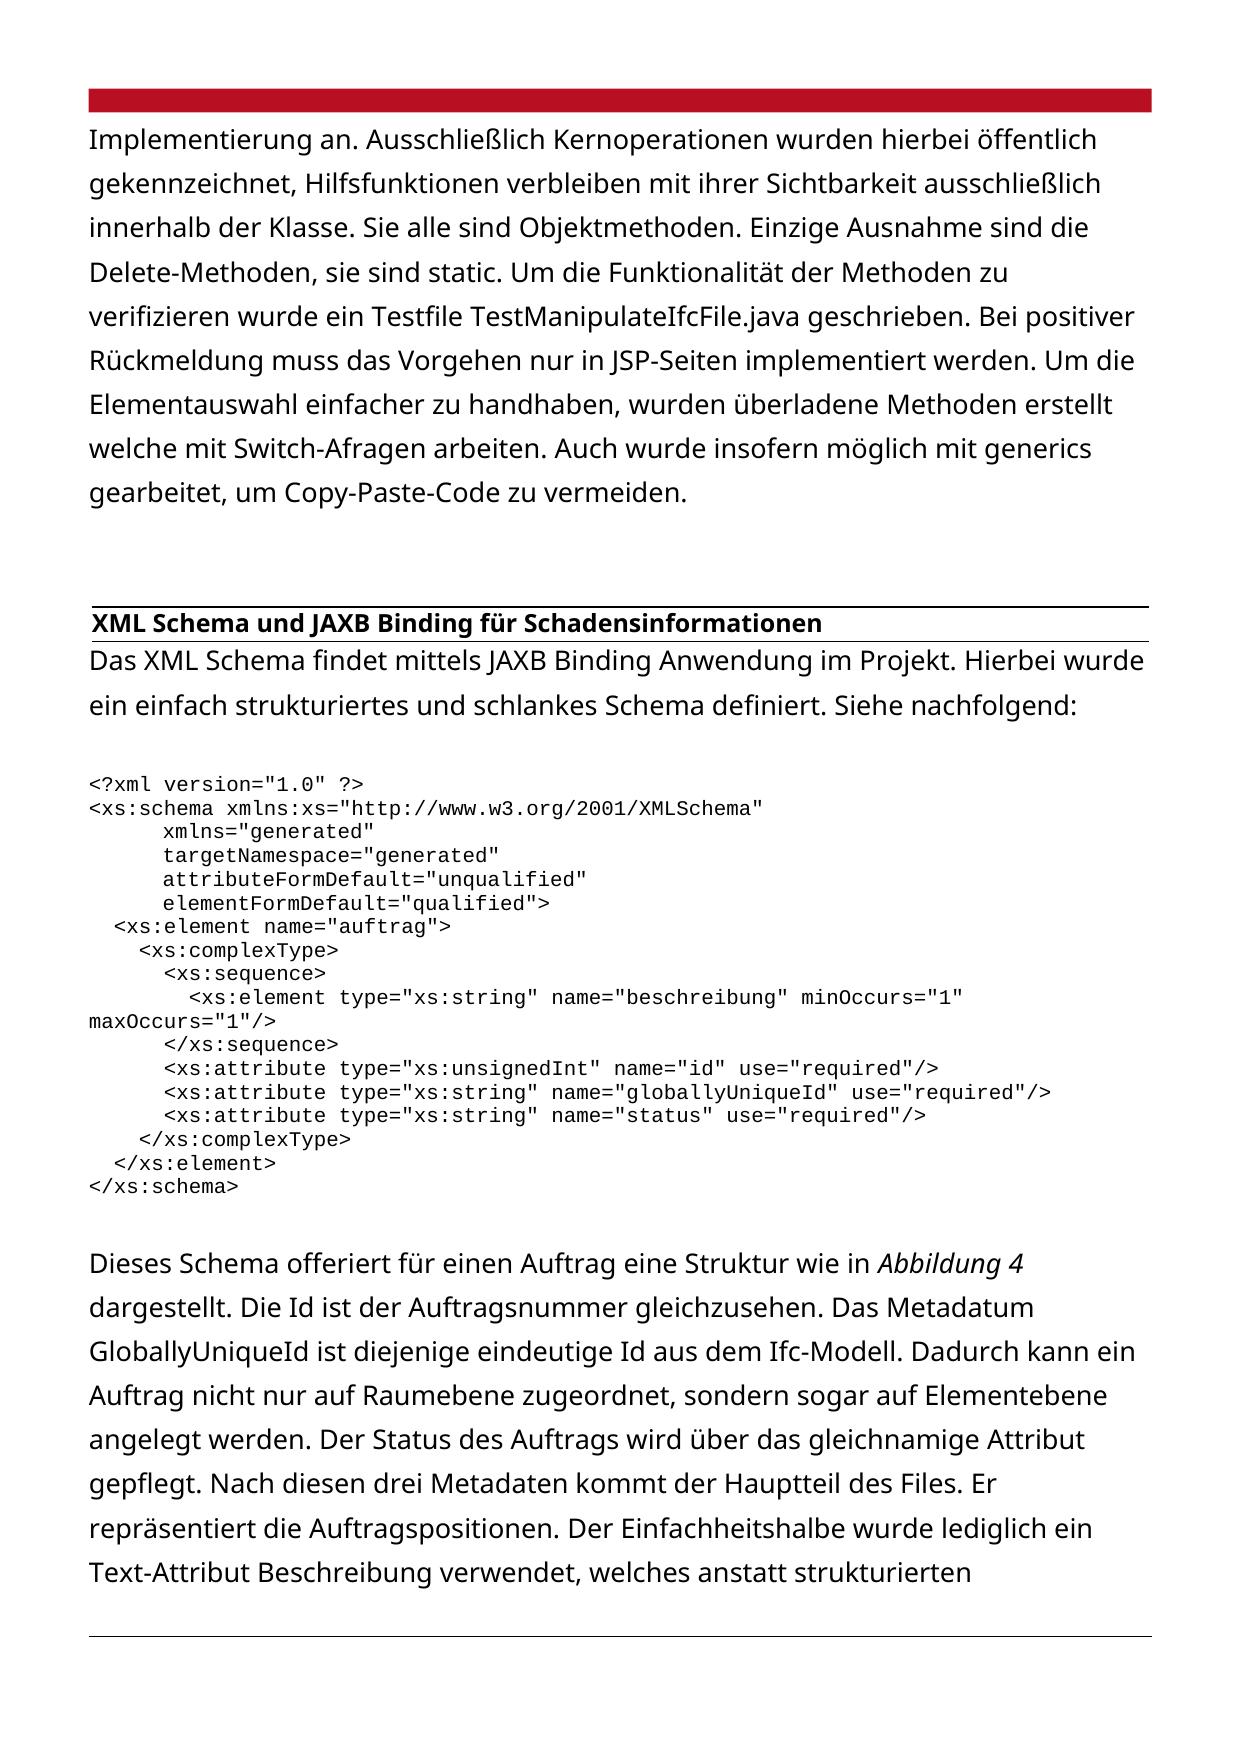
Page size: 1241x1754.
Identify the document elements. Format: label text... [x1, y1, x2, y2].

text <xs:attribute type="xs:string" name="status" use="required"/> [89, 1105, 1152, 1129]
text <xs:complexType> [89, 940, 1152, 963]
text attributeFormDefault="unqualified" [89, 869, 1152, 892]
text targetNamespace="generated" [89, 845, 1152, 869]
text <?xml version="1.0" ?> [89, 774, 1152, 798]
subtitle XML Schema und JAXB Binding für Schadensinformationen [92, 608, 1149, 641]
text Das XML Schema findet mittels JAXB Binding Anwendung im Projekt. Hierbei wurde ein einfach strukturiertes und schlankes Schema definiert. Siehe nachfolgend: [89, 642, 1152, 723]
text <xs:sequence> [89, 963, 1152, 987]
text </xs:schema> [89, 1176, 1152, 1200]
text elementFormDefault="qualified"> [89, 892, 1152, 916]
text </xs:sequence> [89, 1034, 1152, 1058]
text </xs:complexType> [89, 1129, 1152, 1153]
text <xs:element name="auftrag"> [89, 916, 1152, 940]
text <xs:element type="xs:string" name="beschreibung" minOccurs="1" maxOccurs="1"/> [89, 987, 1152, 1034]
text </xs:element> [89, 1153, 1152, 1176]
text <xs:schema xmlns:xs="http://www.w3.org/2001/XMLSchema" [89, 798, 1152, 822]
text <xs:attribute type="xs:string" name="globallyUniqueId" use="required"/> [89, 1082, 1152, 1105]
text xmlns="generated" [89, 822, 1152, 845]
text <xs:attribute type="xs:unsignedInt" name="id" use="required"/> [89, 1058, 1152, 1082]
